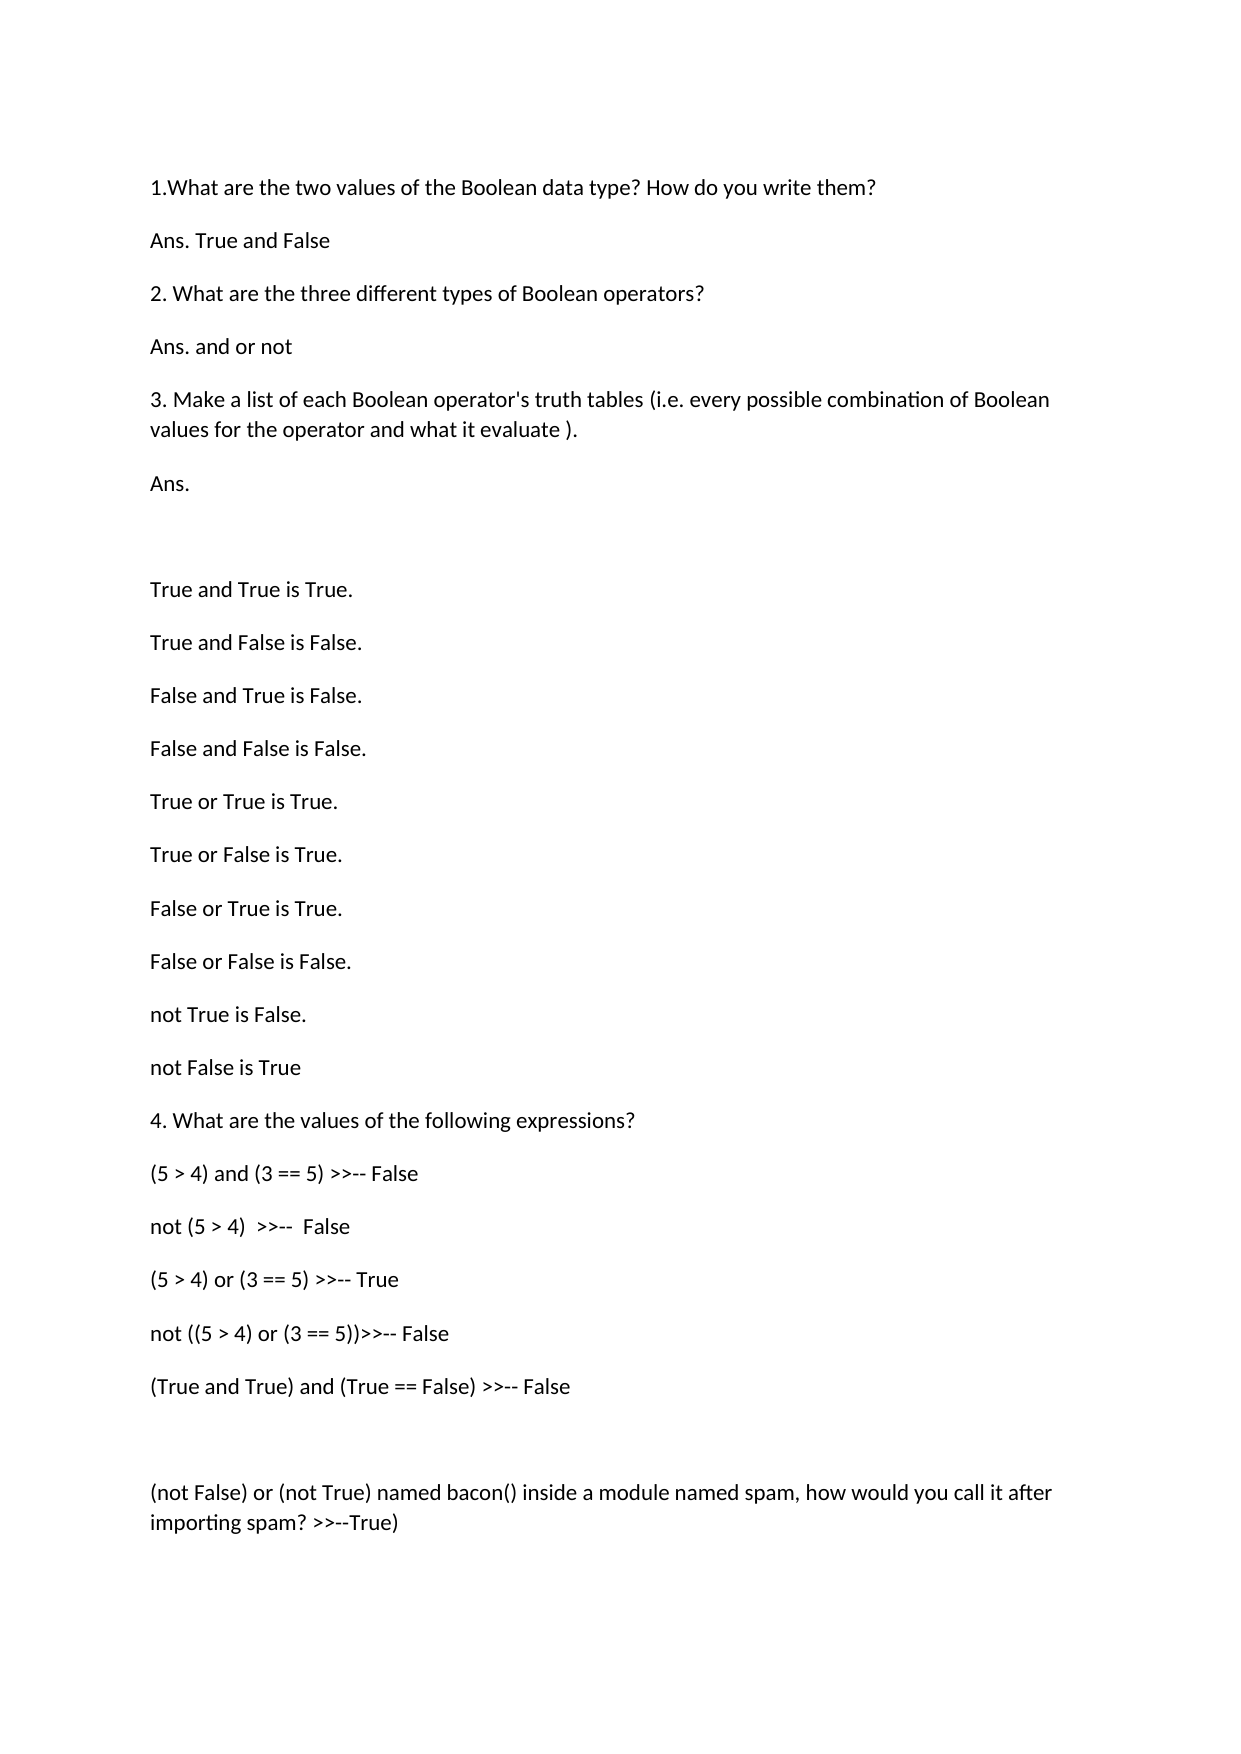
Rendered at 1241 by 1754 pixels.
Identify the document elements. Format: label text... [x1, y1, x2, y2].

text (True and True) and (True == False) >>-- False [150, 1372, 1090, 1400]
text False or False is False. [150, 947, 1090, 975]
text not True is False. [150, 1000, 1090, 1028]
text True and True is True. [150, 575, 1090, 603]
text 3. Make a list of each Boolean operator's truth tables (i.e. every possible combination of Boolean values for the operator and what it evaluate ). [150, 385, 1090, 444]
text not False is True [150, 1053, 1090, 1081]
text True and False is False. [150, 628, 1090, 656]
text (5 > 4) or (3 == 5) >>-- True [150, 1266, 1090, 1294]
text Ans. True and False [150, 226, 1090, 254]
text (not False) or (not True) named bacon() inside a module named spam, how would you call it after importing spam? >>--True) [150, 1478, 1090, 1536]
text False and True is False. [150, 681, 1090, 709]
text Ans. and or not [150, 332, 1090, 360]
text (5 > 4) and (3 == 5) >>-- False [150, 1159, 1090, 1187]
text True or False is True. [150, 841, 1090, 869]
text True or True is True. [150, 787, 1090, 816]
text 2. What are the three different types of Boolean operators? [150, 279, 1090, 307]
text False and False is False. [150, 734, 1090, 762]
text not (5 > 4) >>-- False [150, 1212, 1090, 1241]
text False or True is True. [150, 894, 1090, 922]
text 1.What are the two values of the Boolean data type? How do you write them? [150, 173, 1090, 201]
text not ((5 > 4) or (3 == 5))>>-- False [150, 1319, 1090, 1347]
text Ans. [150, 469, 1090, 497]
text 4. What are the values of the following expressions? [150, 1106, 1090, 1134]
